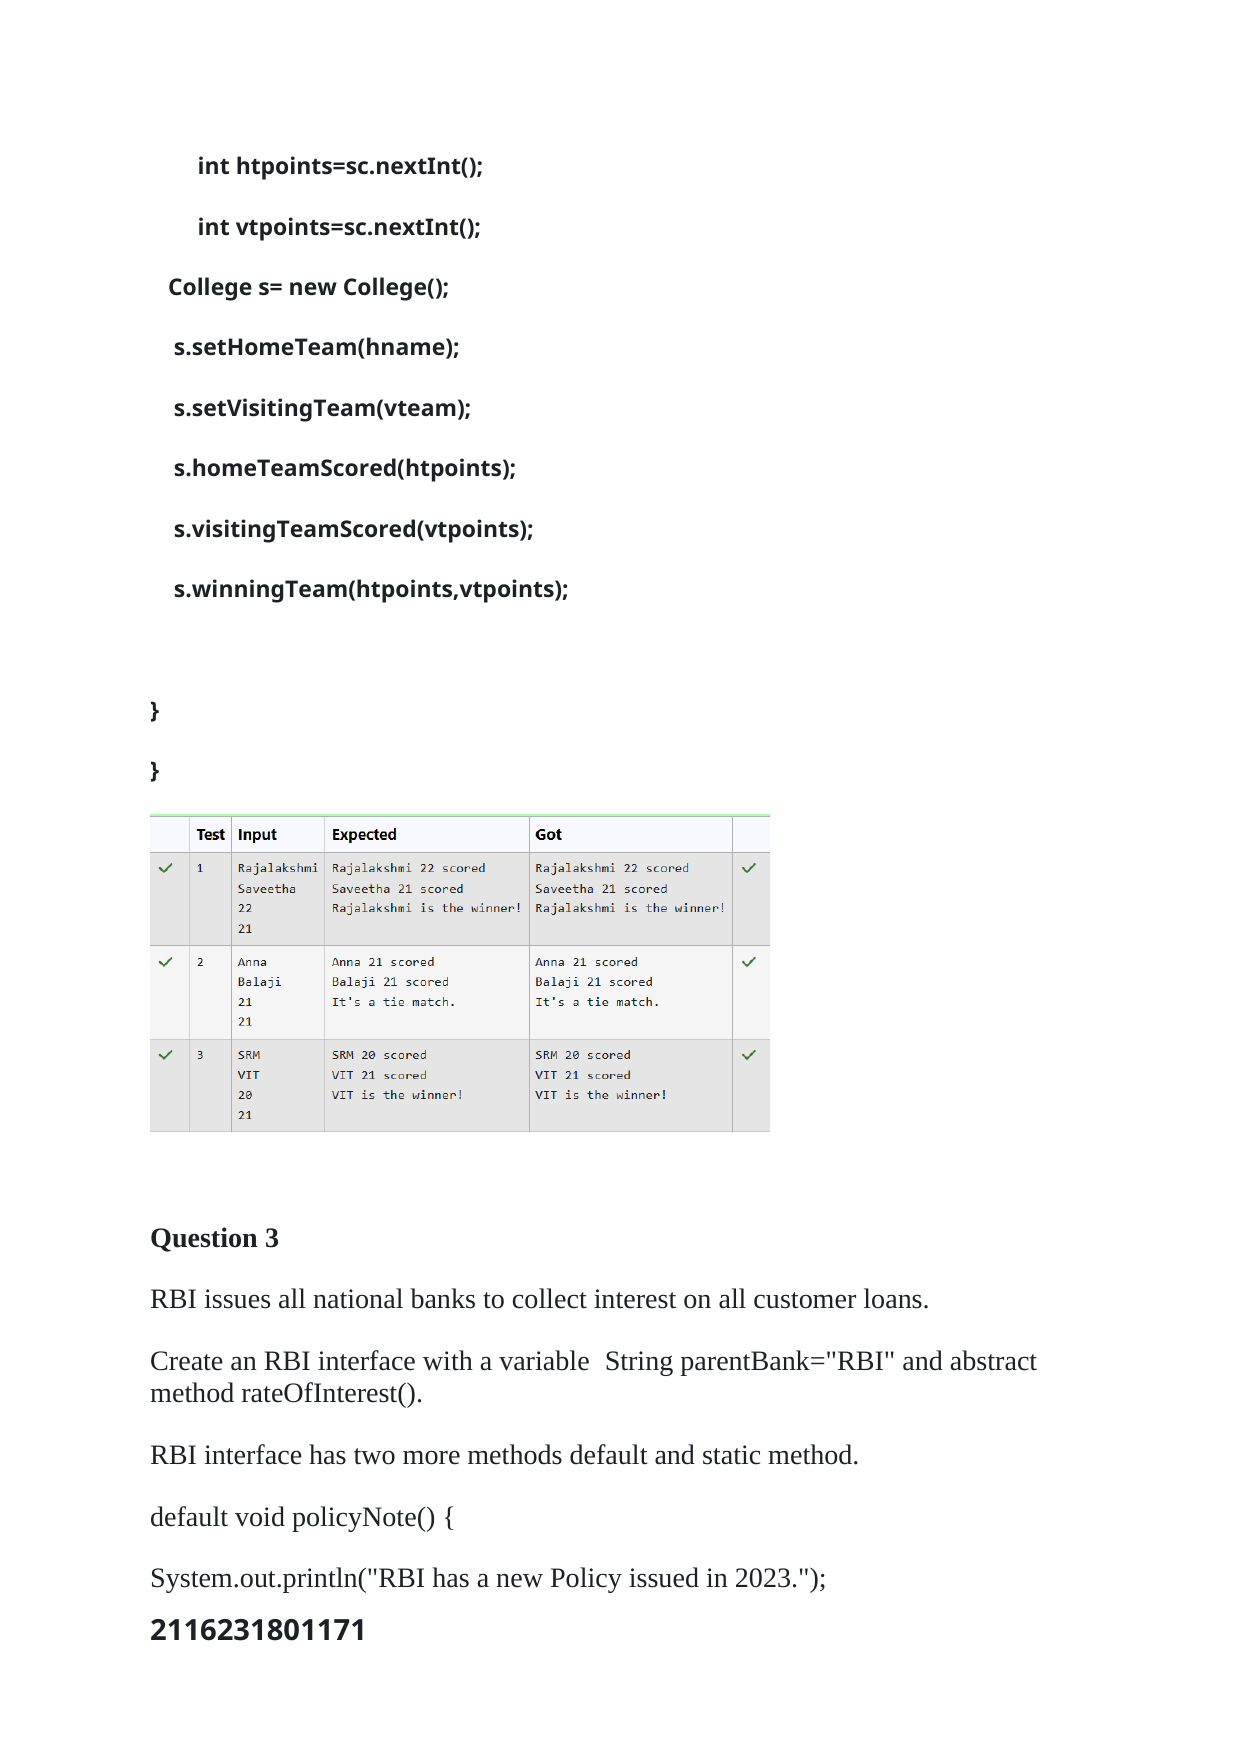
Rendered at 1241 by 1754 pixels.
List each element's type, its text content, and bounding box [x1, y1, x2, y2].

subtitle RBI issues all national banks to collect interest on all customer loans. [150, 1283, 1090, 1315]
subtitle s.setVisitingTeam(vteam); [150, 392, 1090, 423]
subtitle } [150, 754, 1090, 785]
subtitle College s= new College(); [150, 271, 1090, 302]
subtitle s.homeTeamScored(htpoints); [150, 452, 1090, 483]
picture [150, 814, 771, 1132]
subtitle s.visitingTeamScored(vtpoints); [150, 512, 1090, 544]
subtitle RBI interface has two more methods default and static method. [150, 1438, 1090, 1471]
subtitle int vtpoints=sc.nextInt(); [150, 210, 1090, 242]
subtitle int htpoints=sc.nextInt(); [150, 150, 1090, 181]
subtitle default void policyNote() { [150, 1500, 1090, 1532]
subtitle Question 3 [150, 1221, 1090, 1253]
subtitle s.winningTeam(htpoints,vtpoints); [150, 573, 1090, 604]
subtitle Create an RBI interface with a variable String parentBank="RBI" and abstract method rateOfInterest(). [150, 1344, 1090, 1409]
subtitle System.out.println("RBI has a new Policy issued in 2023."); [150, 1561, 1090, 1594]
subtitle } [150, 694, 1090, 725]
subtitle s.setHomeTeam(hname); [150, 331, 1090, 362]
